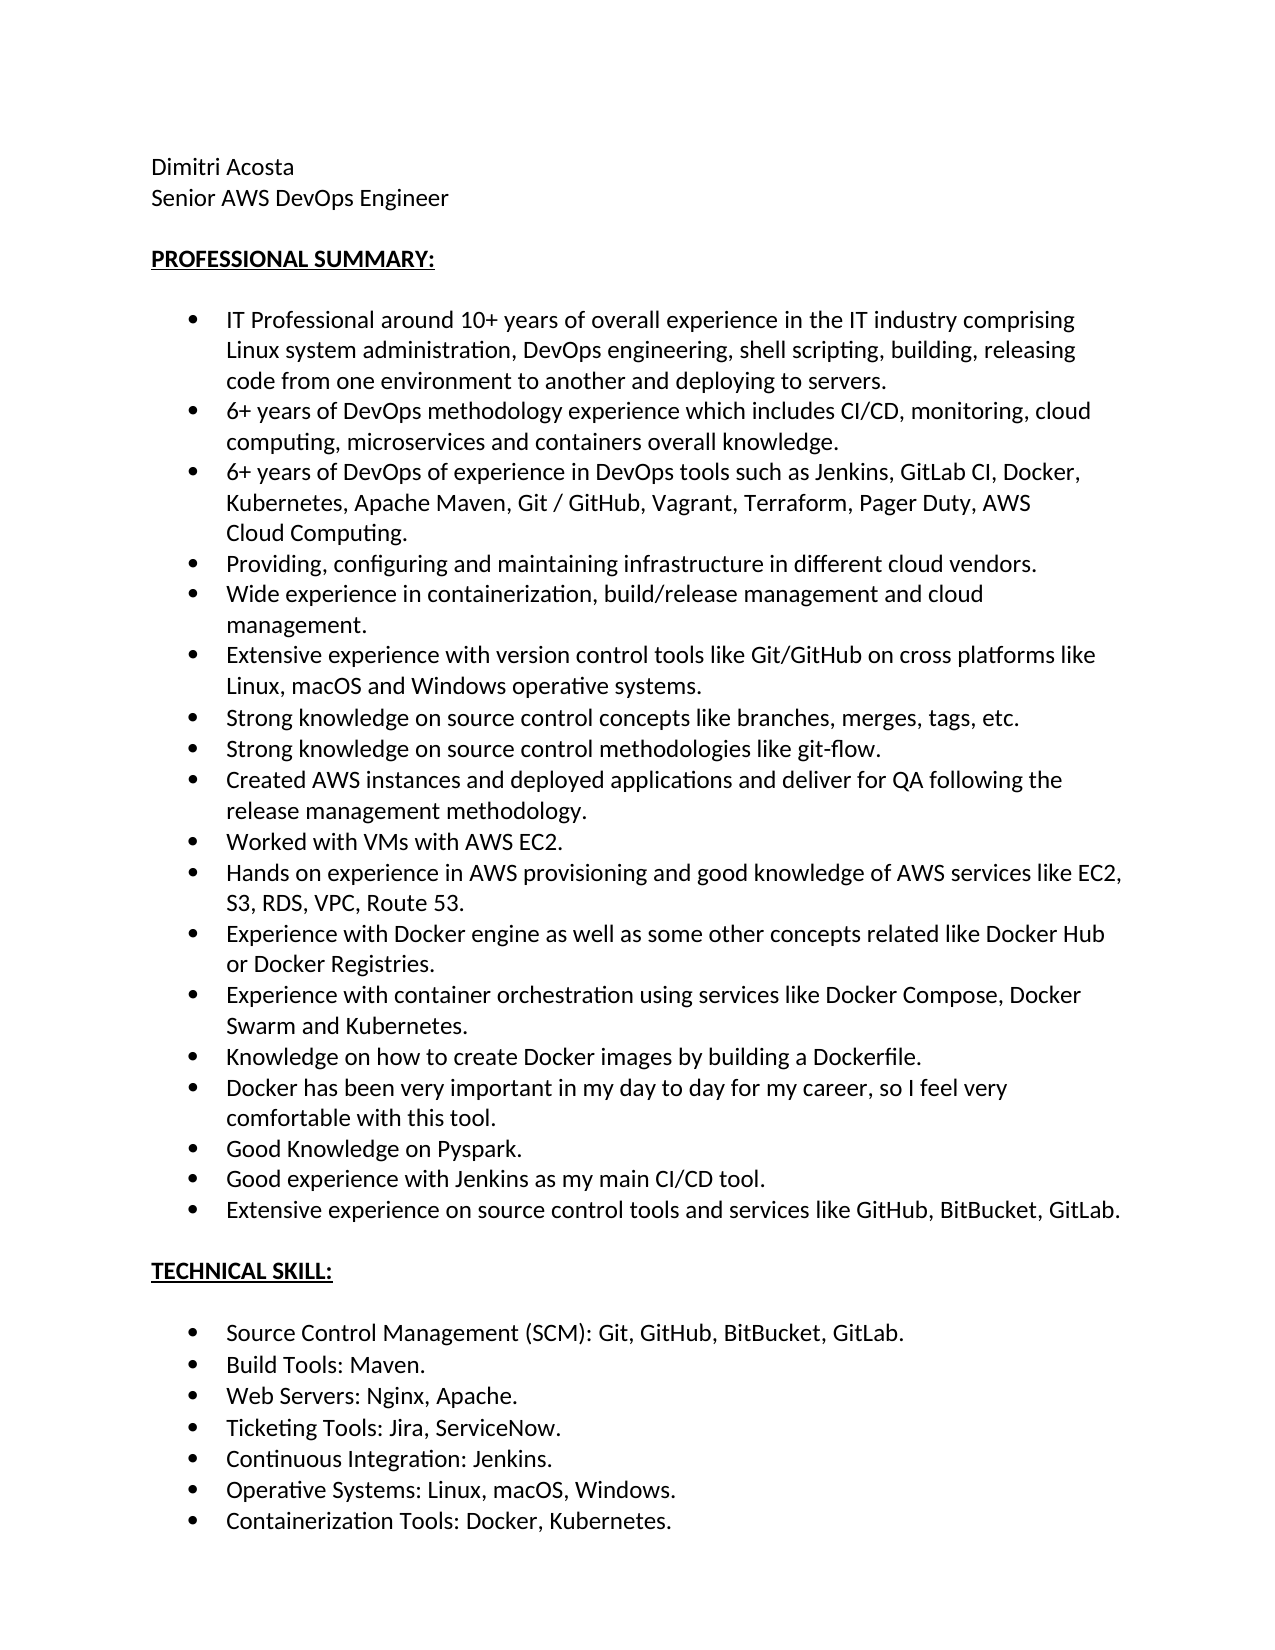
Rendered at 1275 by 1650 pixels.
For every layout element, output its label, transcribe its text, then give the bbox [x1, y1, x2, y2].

subtitle PROFESSIONAL SUMMARY: [151, 243, 1135, 273]
list Good experience with Jenkins as my main CI/CD tool. [188, 1164, 1135, 1194]
list Web Servers: Nginx, Apache. [188, 1380, 1135, 1411]
list Knowledge on how to create Docker images by building a Dockerfile. [188, 1040, 1135, 1072]
list Hands on experience in AWS provisioning and good knowledge of AWS services like EC2, S3, RDS, VPC, Route 53. [188, 857, 1123, 918]
list Experience with container orchestration using services like Docker Compose, Docker Swarm and Kubernetes. [188, 979, 1083, 1040]
subtitle TECHNICAL SKILL: [151, 1255, 1135, 1286]
text Senior AWS DevOps Engineer [151, 182, 1135, 212]
list Extensive experience with version control tools like Git/GitHub on cross platforms like Linux, macOS and Windows operative systems. [188, 640, 1098, 701]
list Continuous Integration: Jenkins. [188, 1442, 1135, 1474]
list Ticketing Tools: Jira, ServiceNow. [188, 1411, 1135, 1442]
list Strong knowledge on source control methodologies like git-flow. [188, 732, 1135, 764]
list 6+ years of DevOps methodology experience which includes CI/CD, monitoring, cloud computing, microservices and containers overall knowledge. [188, 396, 1092, 457]
list IT Professional around 10+ years of overall experience in the IT industry comprising Linux system administration, DevOps engineering, shell scripting, building, releasing code from one environment to another and deploying to servers. [188, 304, 1076, 395]
list Strong knowledge on source control concepts like branches, merges, tags, etc. [188, 701, 1135, 732]
list Wide experience in containerization, build/release management and cloud management. [188, 579, 985, 640]
list Docker has been very important in my day to day for my career, so I feel very comfortable with this tool. [188, 1072, 1008, 1133]
list 6+ years of DevOps of experience in DevOps tools such as Jenkins, GitLab CI, Docker, Kubernetes, Apache Maven, Git / GitHub, Vagrant, Terraform, Pager Duty, AWS Cloud Computing. [188, 457, 1095, 548]
list Providing, configuring and maintaining infrastructure in different cloud vendors. [188, 548, 1095, 579]
list Experience with Docker engine as well as some other concepts related like Docker Hub or Docker Registries. [188, 918, 1106, 979]
list Build Tools: Maven. [188, 1348, 1135, 1380]
text Dimitri Acosta [151, 151, 1135, 182]
list Source Control Management (SCM): Git, GitHub, BitBucket, GitLab. [188, 1316, 1135, 1348]
list Good Knowledge on Pyspark. [188, 1133, 1008, 1164]
list Created AWS instances and deployed applications and deliver for QA following the release management methodology. [188, 764, 1064, 825]
list Worked with VMs with AWS EC2. [188, 825, 1135, 857]
list Operative Systems: Linux, macOS, Windows. [188, 1474, 1135, 1505]
list Containerization Tools: Docker, Kubernetes. [188, 1505, 1135, 1535]
list Extensive experience on source control tools and services like GitHub, BitBucket, GitLab. [188, 1194, 1135, 1225]
